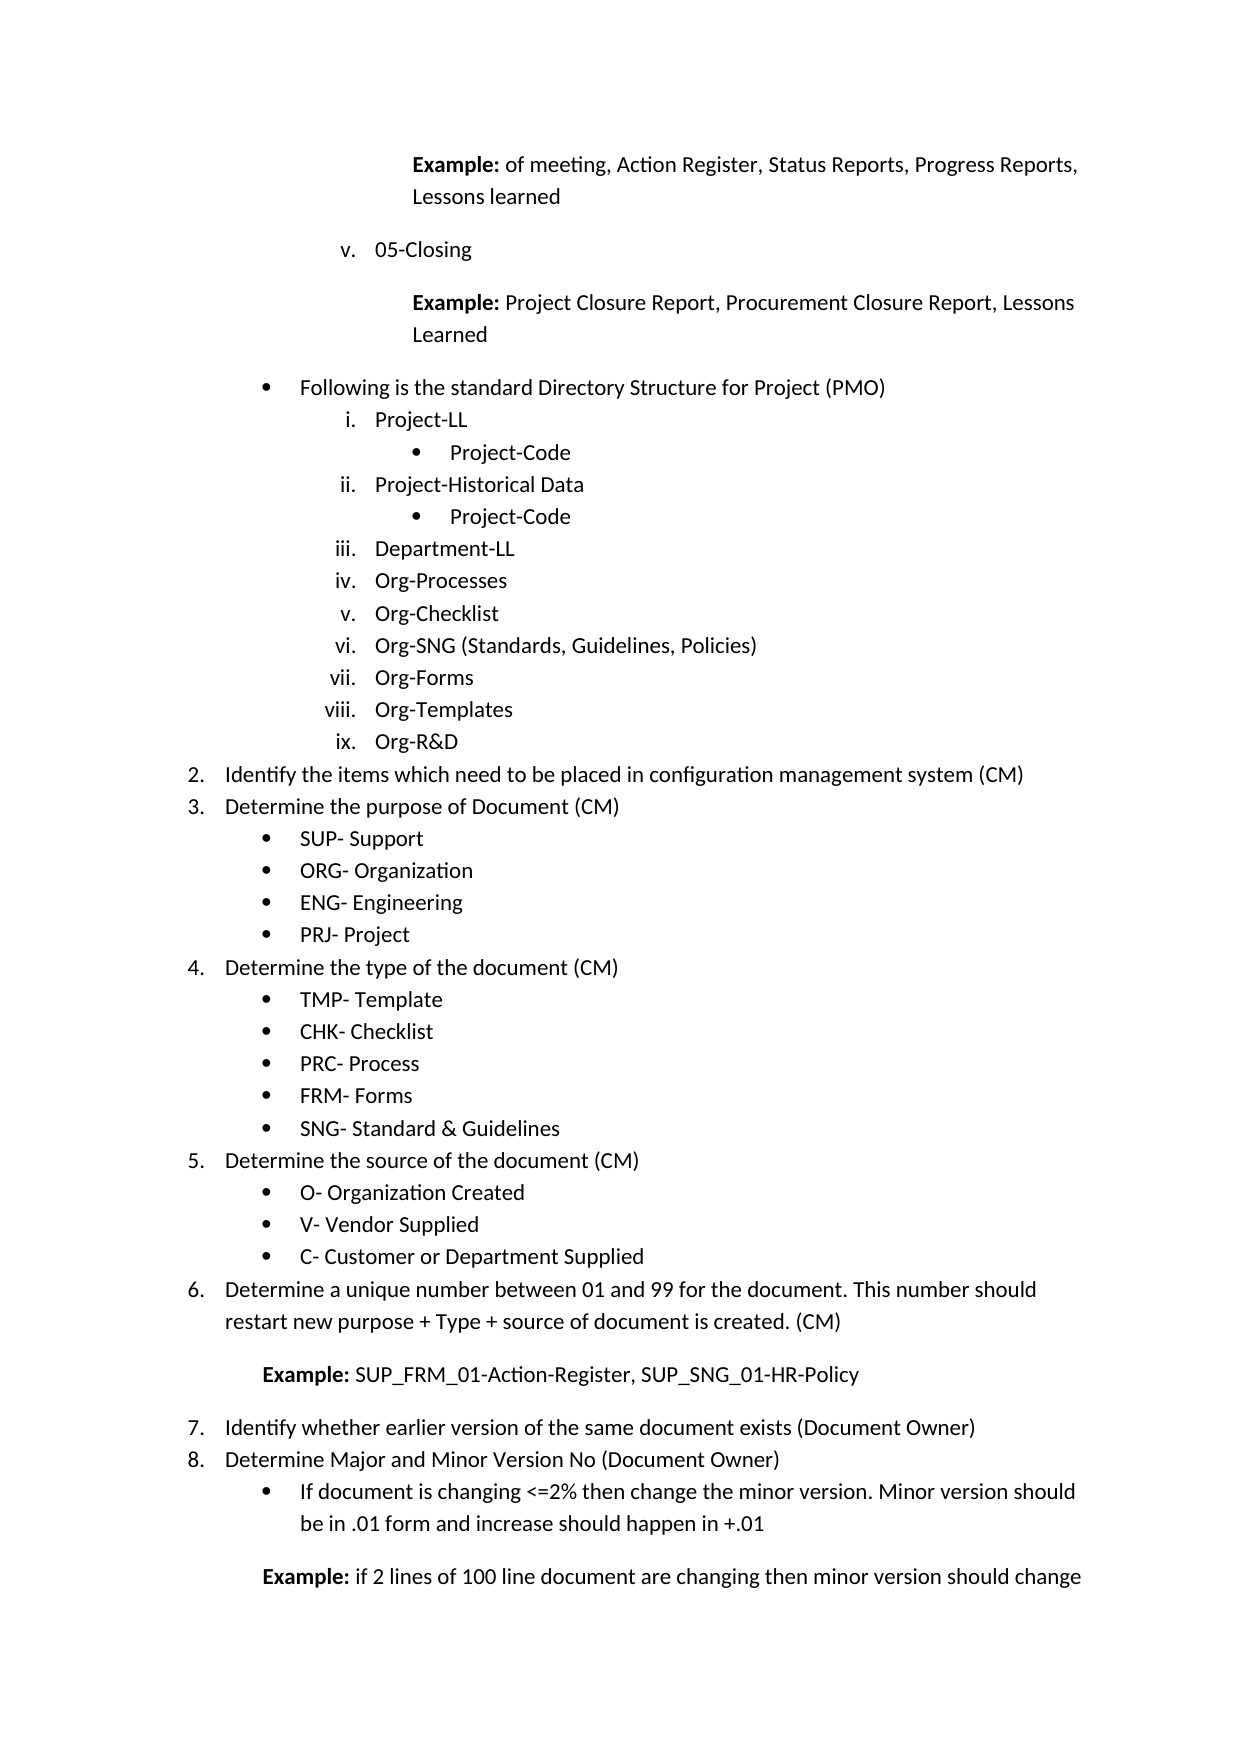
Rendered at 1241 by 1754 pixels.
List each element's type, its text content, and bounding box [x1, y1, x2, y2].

list FRM- Forms [262, 1082, 1090, 1109]
list Department-LL [356, 534, 1090, 562]
list ORG- Organization [262, 856, 1090, 884]
list Identify the items which need to be placed in configuration management system (CM) [187, 760, 1090, 788]
list ENG- Engineering [262, 888, 1090, 916]
list Project-Code [412, 438, 1090, 466]
list Following is the standard Directory Structure for Project (PMO) [262, 373, 1090, 401]
text Example: of meeting, Action Register, Status Reports, Progress Reports, Lessons learned [412, 150, 1090, 210]
list Determine a unique number between 01 and 99 for the document. This number should restart new purpose + Type + source of document is created. (CM) [187, 1275, 1090, 1335]
list V- Vendor Supplied [262, 1210, 1090, 1238]
list Determine Major and Minor Version No (Document Owner) [187, 1445, 1090, 1473]
list Org-R&D [356, 727, 1090, 756]
list Identify whether earlier version of the same document exists (Document Owner) [187, 1413, 1090, 1441]
list PRJ- Project [262, 921, 1090, 949]
list If document is changing <=2% then change the minor version. Minor version should be in .01 form and increase should happen in +.01 [262, 1477, 1090, 1537]
text Example: SUP_FRM_01-Action-Register, SUP_SNG_01-HR-Policy [262, 1360, 1090, 1388]
list C- Customer or Department Supplied [262, 1242, 1090, 1271]
list SNG- Standard & Guidelines [262, 1114, 1090, 1142]
list Org-SNG (Standards, Guidelines, Policies) [356, 631, 1090, 659]
list TMP- Template [262, 985, 1090, 1013]
list O- Organization Created [262, 1178, 1090, 1206]
list Determine the type of the document (CM) [187, 953, 1090, 981]
list Project-Historical Data [356, 470, 1090, 498]
text Example: if 2 lines of 100 line document are changing then minor version should change [262, 1562, 1090, 1591]
list Determine the purpose of Document (CM) [187, 792, 1090, 820]
list CHK- Checklist [262, 1017, 1090, 1045]
list Org-Processes [356, 567, 1090, 594]
list Project-Code [412, 502, 1090, 530]
list Org-Forms [356, 663, 1090, 691]
list Determine the source of the document (CM) [187, 1146, 1090, 1174]
list Org-Checklist [356, 599, 1090, 627]
list SUP- Support [262, 824, 1090, 852]
list Org-Templates [356, 695, 1090, 723]
list Project-LL [356, 406, 1090, 434]
list 05-Closing [356, 235, 1090, 263]
list PRC- Process [262, 1049, 1090, 1077]
text Example: Project Closure Report, Procurement Closure Report, Lessons Learned [412, 288, 1090, 348]
